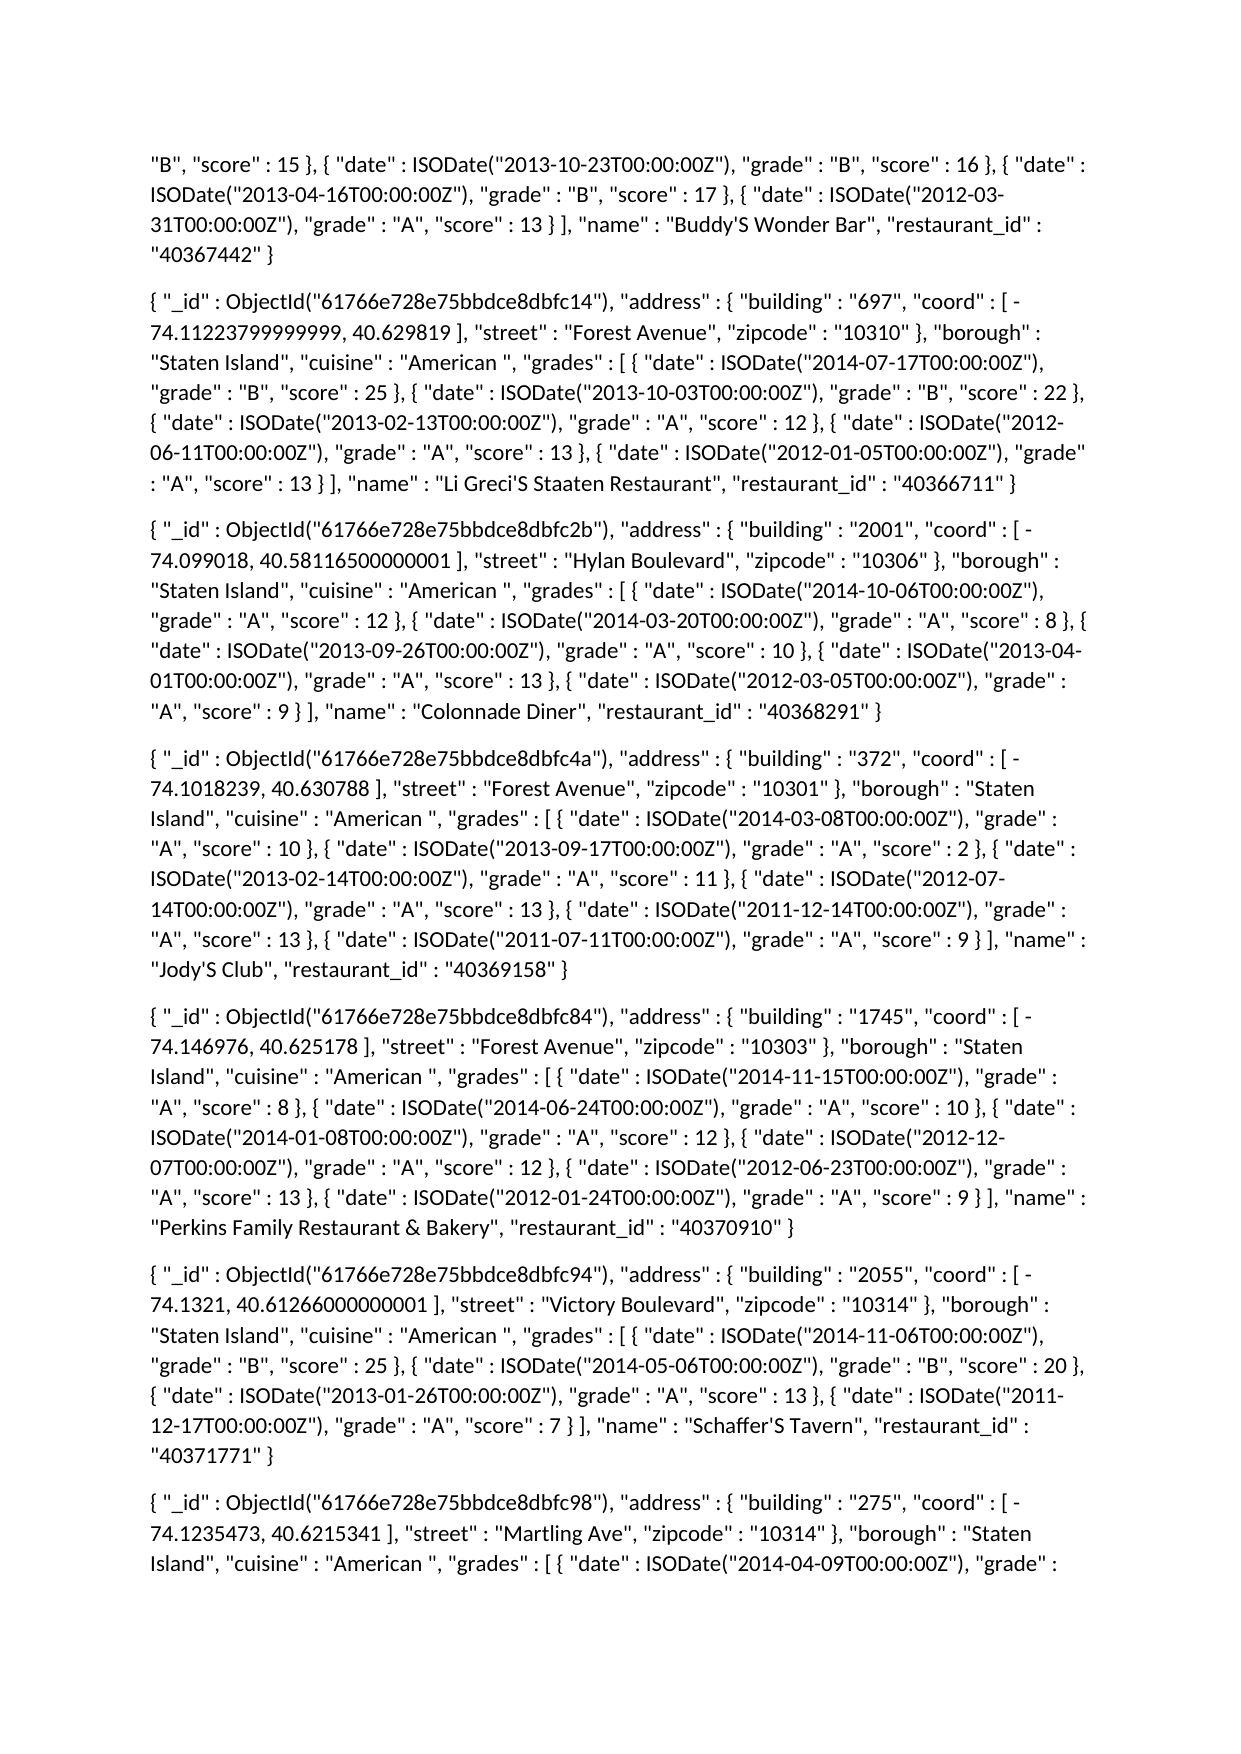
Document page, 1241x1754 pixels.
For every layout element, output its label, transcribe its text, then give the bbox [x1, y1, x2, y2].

text { "_id" : ObjectId("61766e728e75bbdce8dbfc94"), "address" : { "building" : "2055", "coord" : [ -74.1321, 40.61266000000001 ], "street" : "Victory Boulevard", "zipcode" : "10314" }, "borough" : "Staten Island", "cuisine" : "American ", "grades" : [ { "date" : ISODate("2014-11-06T00:00:00Z"), "grade" : "B", "score" : 25 }, { "date" : ISODate("2014-05-06T00:00:00Z"), "grade" : "B", "score" : 20 }, { "date" : ISODate("2013-01-26T00:00:00Z"), "grade" : "A", "score" : 13 }, { "date" : ISODate("2011-12-17T00:00:00Z"), "grade" : "A", "score" : 7 } ], "name" : "Schaffer'S Tavern", "restaurant_id" : "40371771" } [150, 1260, 1090, 1470]
text { "_id" : ObjectId("61766e728e75bbdce8dbfc14"), "address" : { "building" : "697", "coord" : [ -74.11223799999999, 40.629819 ], "street" : "Forest Avenue", "zipcode" : "10310" }, "borough" : "Staten Island", "cuisine" : "American ", "grades" : [ { "date" : ISODate("2014-07-17T00:00:00Z"), "grade" : "B", "score" : 25 }, { "date" : ISODate("2013-10-03T00:00:00Z"), "grade" : "B", "score" : 22 }, { "date" : ISODate("2013-02-13T00:00:00Z"), "grade" : "A", "score" : 12 }, { "date" : ISODate("2012-06-11T00:00:00Z"), "grade" : "A", "score" : 13 }, { "date" : ISODate("2012-01-05T00:00:00Z"), "grade" : "A", "score" : 13 } ], "name" : "Li Greci'S Staaten Restaurant", "restaurant_id" : "40366711" } [150, 287, 1090, 497]
text { "_id" : ObjectId("61766e728e75bbdce8dbfc4a"), "address" : { "building" : "372", "coord" : [ -74.1018239, 40.630788 ], "street" : "Forest Avenue", "zipcode" : "10301" }, "borough" : "Staten Island", "cuisine" : "American ", "grades" : [ { "date" : ISODate("2014-03-08T00:00:00Z"), "grade" : "A", "score" : 10 }, { "date" : ISODate("2013-09-17T00:00:00Z"), "grade" : "A", "score" : 2 }, { "date" : ISODate("2013-02-14T00:00:00Z"), "grade" : "A", "score" : 11 }, { "date" : ISODate("2012-07-14T00:00:00Z"), "grade" : "A", "score" : 13 }, { "date" : ISODate("2011-12-14T00:00:00Z"), "grade" : "A", "score" : 13 }, { "date" : ISODate("2011-07-11T00:00:00Z"), "grade" : "A", "score" : 9 } ], "name" : "Jody'S Club", "restaurant_id" : "40369158" } [150, 744, 1090, 983]
text { "_id" : ObjectId("61766e728e75bbdce8dbfc84"), "address" : { "building" : "1745", "coord" : [ -74.146976, 40.625178 ], "street" : "Forest Avenue", "zipcode" : "10303" }, "borough" : "Staten Island", "cuisine" : "American ", "grades" : [ { "date" : ISODate("2014-11-15T00:00:00Z"), "grade" : "A", "score" : 8 }, { "date" : ISODate("2014-06-24T00:00:00Z"), "grade" : "A", "score" : 10 }, { "date" : ISODate("2014-01-08T00:00:00Z"), "grade" : "A", "score" : 12 }, { "date" : ISODate("2012-12-07T00:00:00Z"), "grade" : "A", "score" : 12 }, { "date" : ISODate("2012-06-23T00:00:00Z"), "grade" : "A", "score" : 13 }, { "date" : ISODate("2012-01-24T00:00:00Z"), "grade" : "A", "score" : 9 } ], "name" : "Perkins Family Restaurant & Bakery", "restaurant_id" : "40370910" } [150, 1002, 1090, 1242]
text { "_id" : ObjectId("61766e728e75bbdce8dbfc2b"), "address" : { "building" : "2001", "coord" : [ -74.099018, 40.58116500000001 ], "street" : "Hylan Boulevard", "zipcode" : "10306" }, "borough" : "Staten Island", "cuisine" : "American ", "grades" : [ { "date" : ISODate("2014-10-06T00:00:00Z"), "grade" : "A", "score" : 12 }, { "date" : ISODate("2014-03-20T00:00:00Z"), "grade" : "A", "score" : 8 }, { "date" : ISODate("2013-09-26T00:00:00Z"), "grade" : "A", "score" : 10 }, { "date" : ISODate("2013-04-01T00:00:00Z"), "grade" : "A", "score" : 13 }, { "date" : ISODate("2012-03-05T00:00:00Z"), "grade" : "A", "score" : 9 } ], "name" : "Colonnade Diner", "restaurant_id" : "40368291" } [150, 516, 1090, 725]
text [150, 1488, 1090, 1577]
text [150, 150, 1090, 269]
